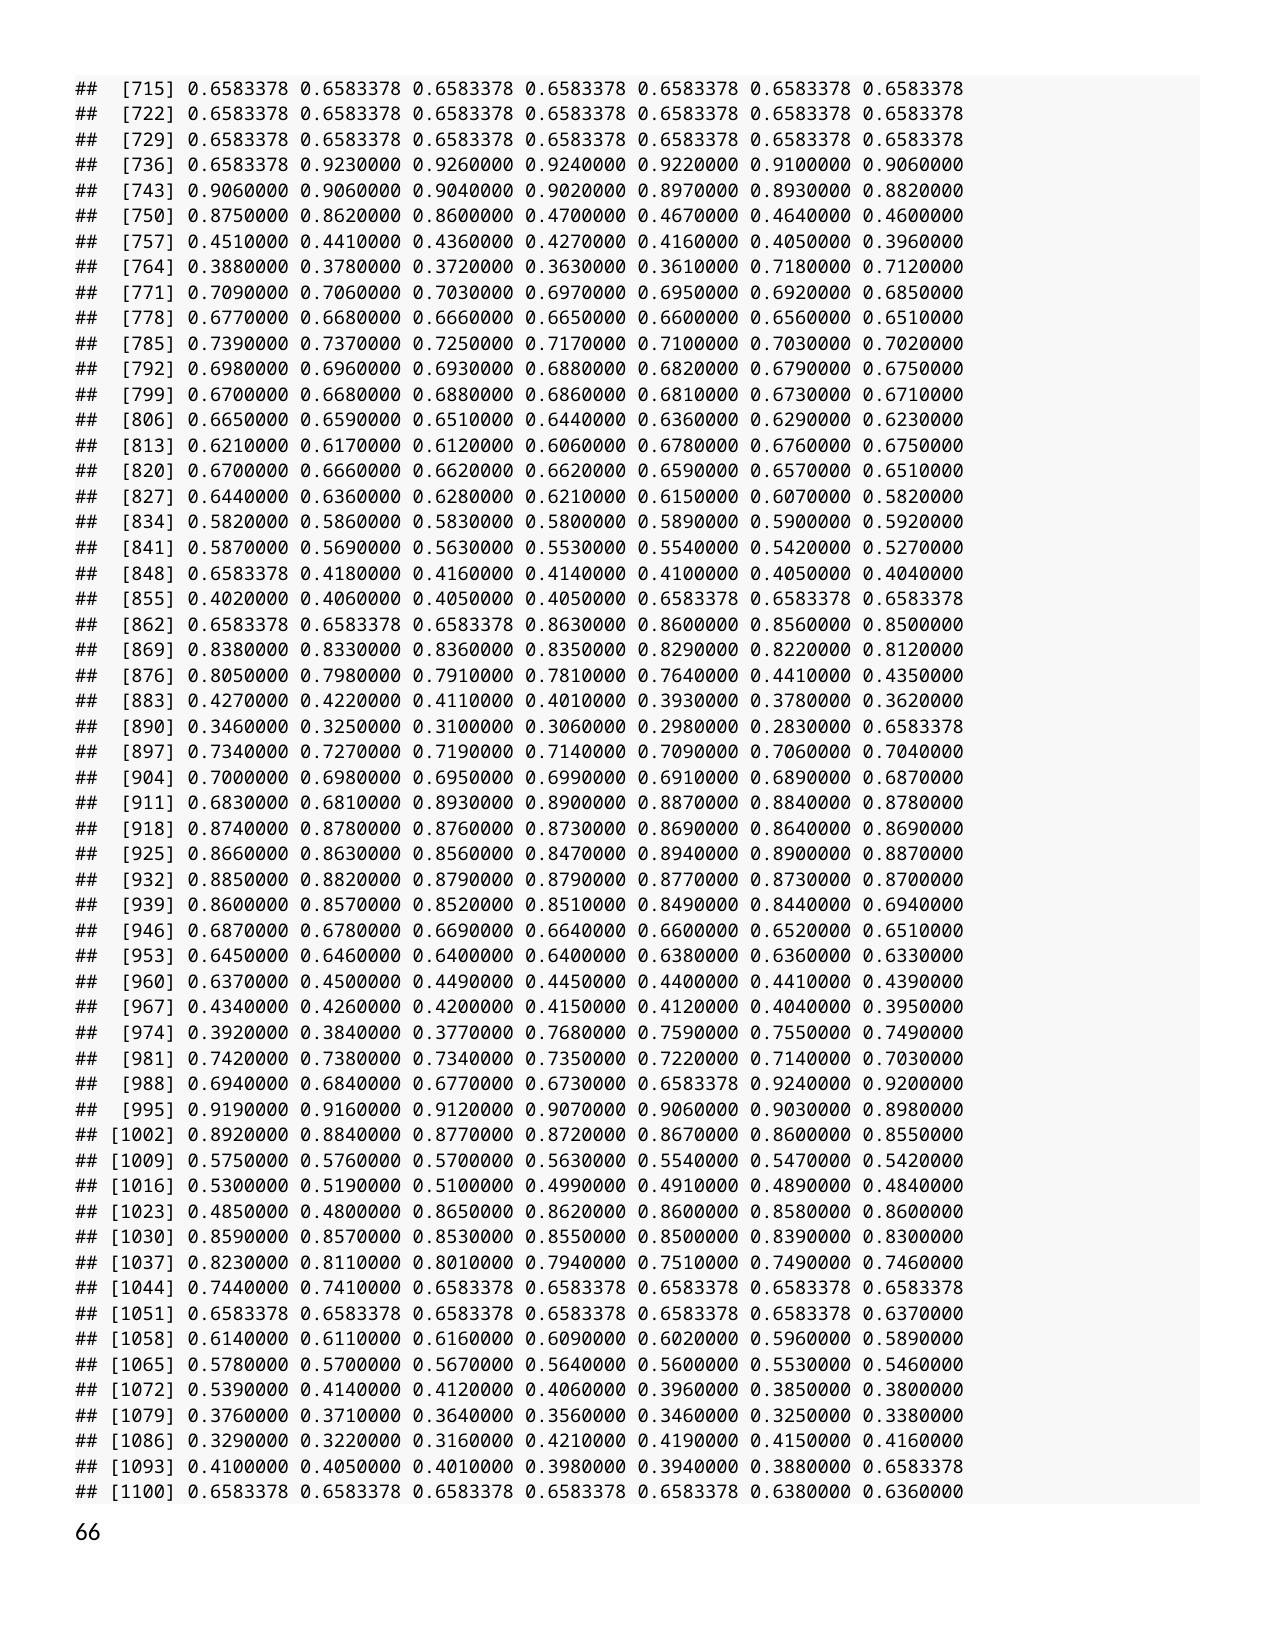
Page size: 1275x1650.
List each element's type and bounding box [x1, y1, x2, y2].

text [75, 75, 1200, 1504]
